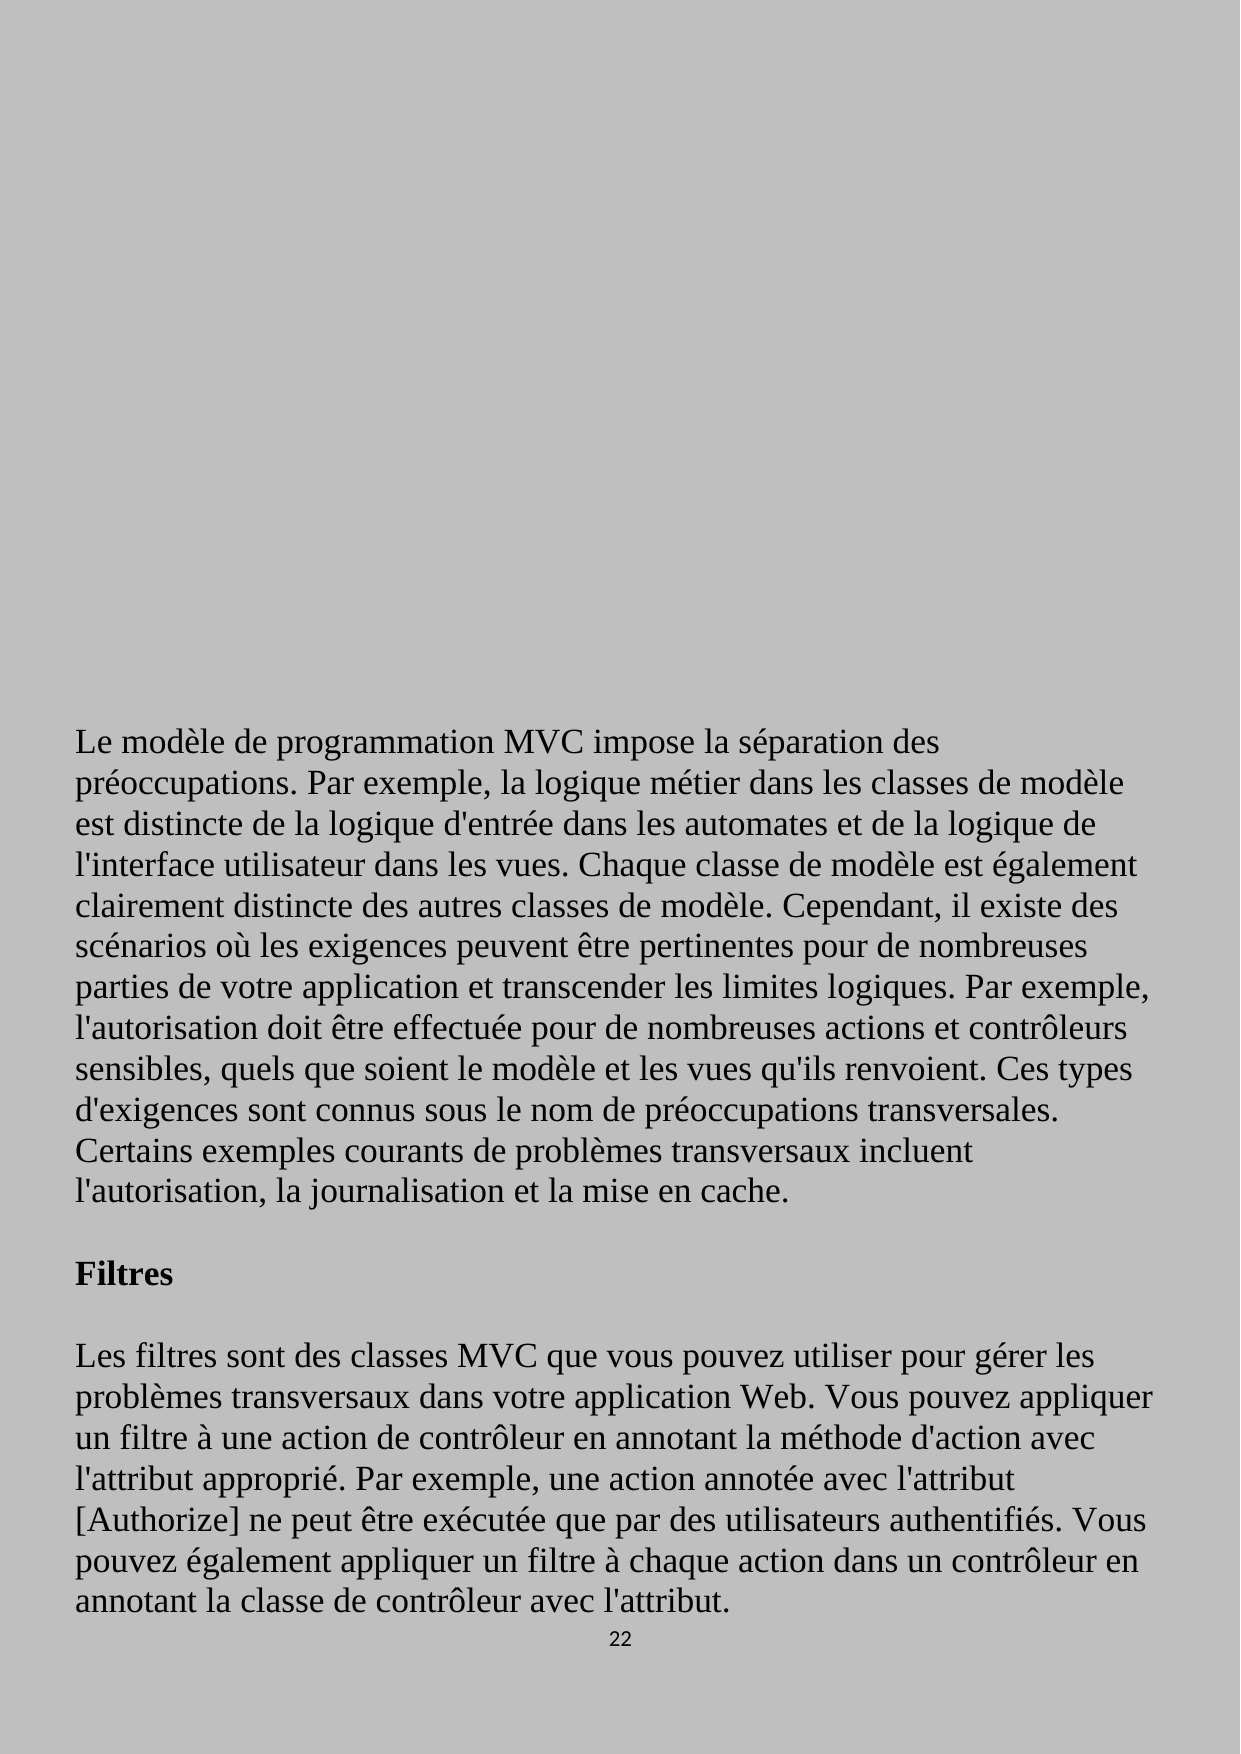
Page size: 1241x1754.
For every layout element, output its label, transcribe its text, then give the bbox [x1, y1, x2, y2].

text Le modèle de programmation MVC impose la séparation des préoccupations. Par exemple, la logique métier dans les classes de modèle est distincte de la logique d'entrée dans les automates et de la logique de l'interface utilisateur dans les vues. Chaque classe de modèle est également clairement distincte des autres classes de modèle. Cependant, il existe des scénarios où les exigences peuvent être pertinentes pour de nombreuses parties de votre application et transcender les limites logiques. Par exemple, l'autorisation doit être effectuée pour de nombreuses actions et contrôleurs sensibles, quels que soient le modèle et les vues qu'ils renvoient. Ces types d'exigences sont connus sous le nom de préoccupations transversales. Certains exemples courants de problèmes transversaux incluent l'autorisation, la journalisation et la mise en cache. [75, 721, 1165, 1211]
text Les filtres sont des classes MVC que vous pouvez utiliser pour gérer les problèmes transversaux dans votre application Web. Vous pouvez appliquer un filtre à une action de contrôleur en annotant la méthode d'action avec l'attribut approprié. Par exemple, une action annotée avec l'attribut [Authorize] ne peut être exécutée que par des utilisateurs authentifiés. Vous pouvez également appliquer un filtre à chaque action dans un contrôleur en annotant la classe de contrôleur avec l'attribut. [75, 1335, 1165, 1621]
text Filtres [75, 1252, 1165, 1293]
